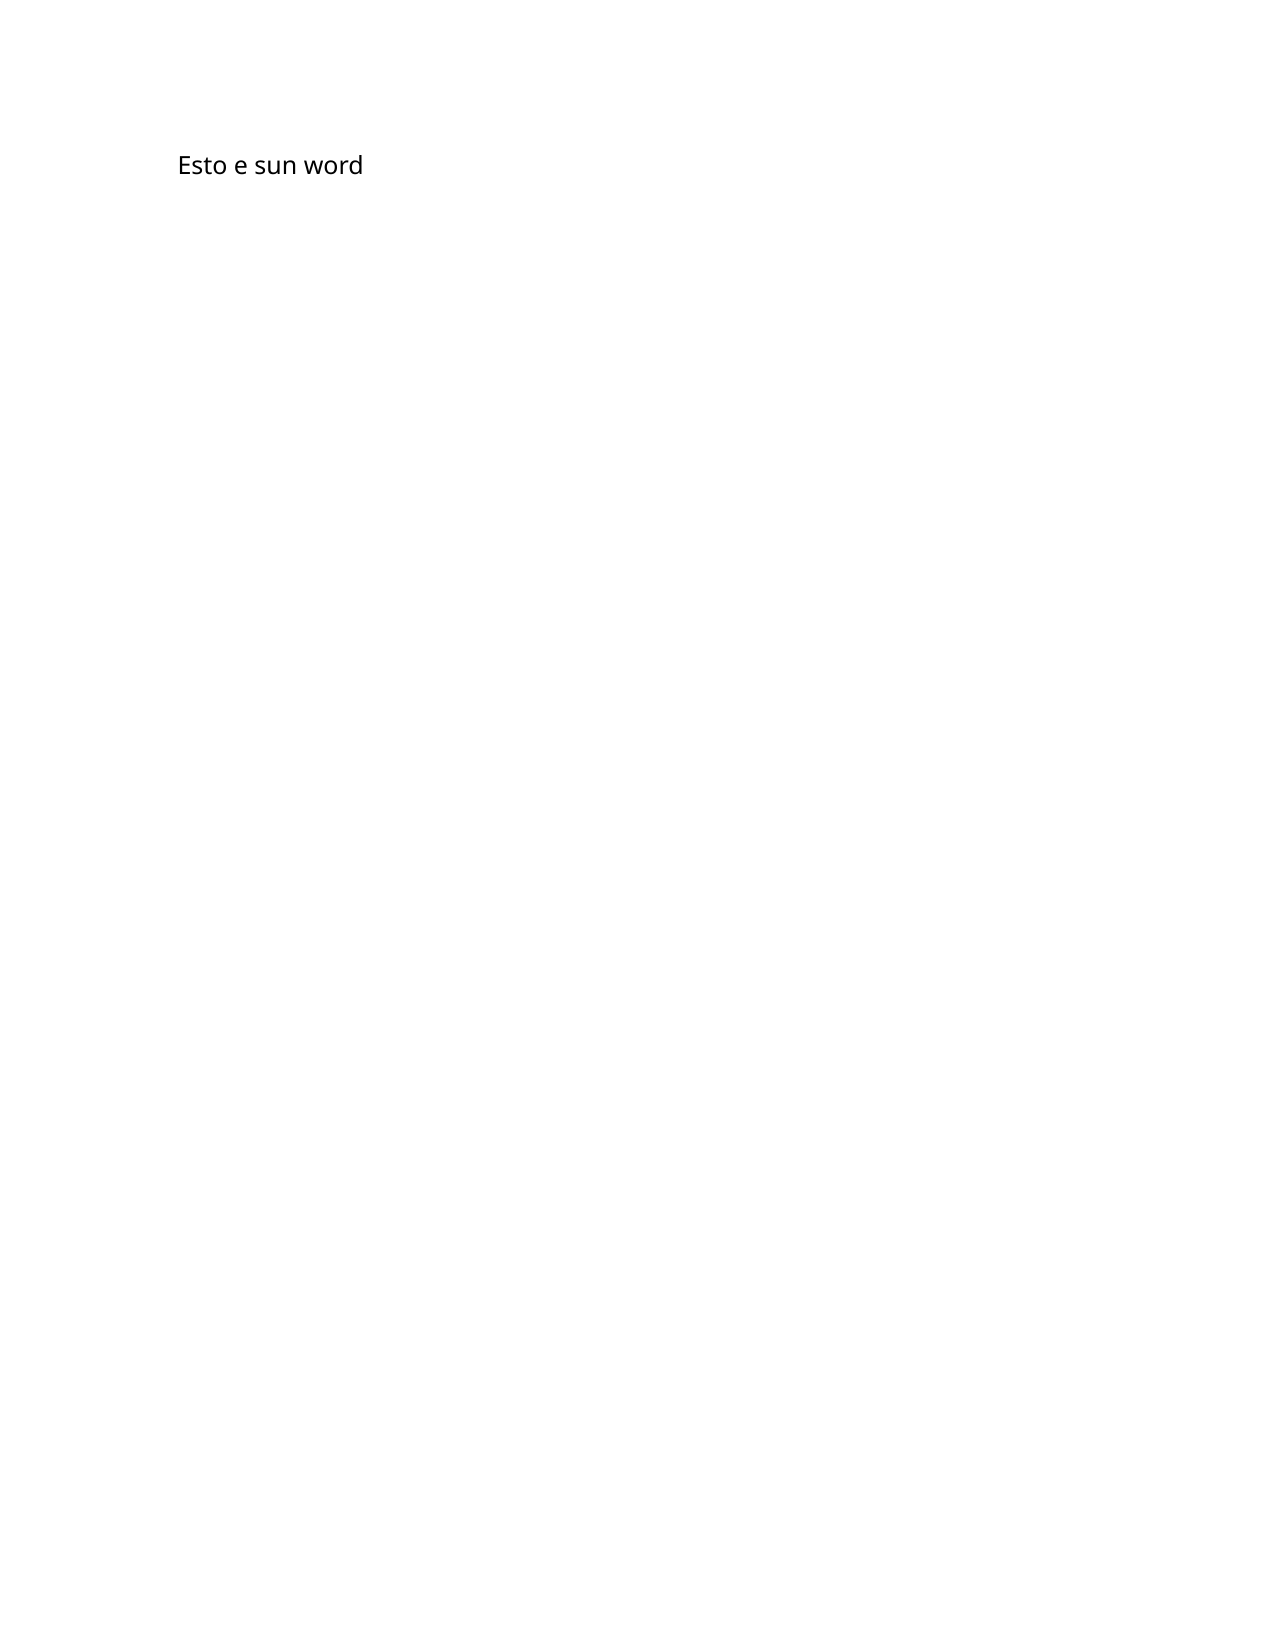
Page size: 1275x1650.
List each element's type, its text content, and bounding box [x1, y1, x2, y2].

text Esto e sun word [177, 148, 1098, 182]
